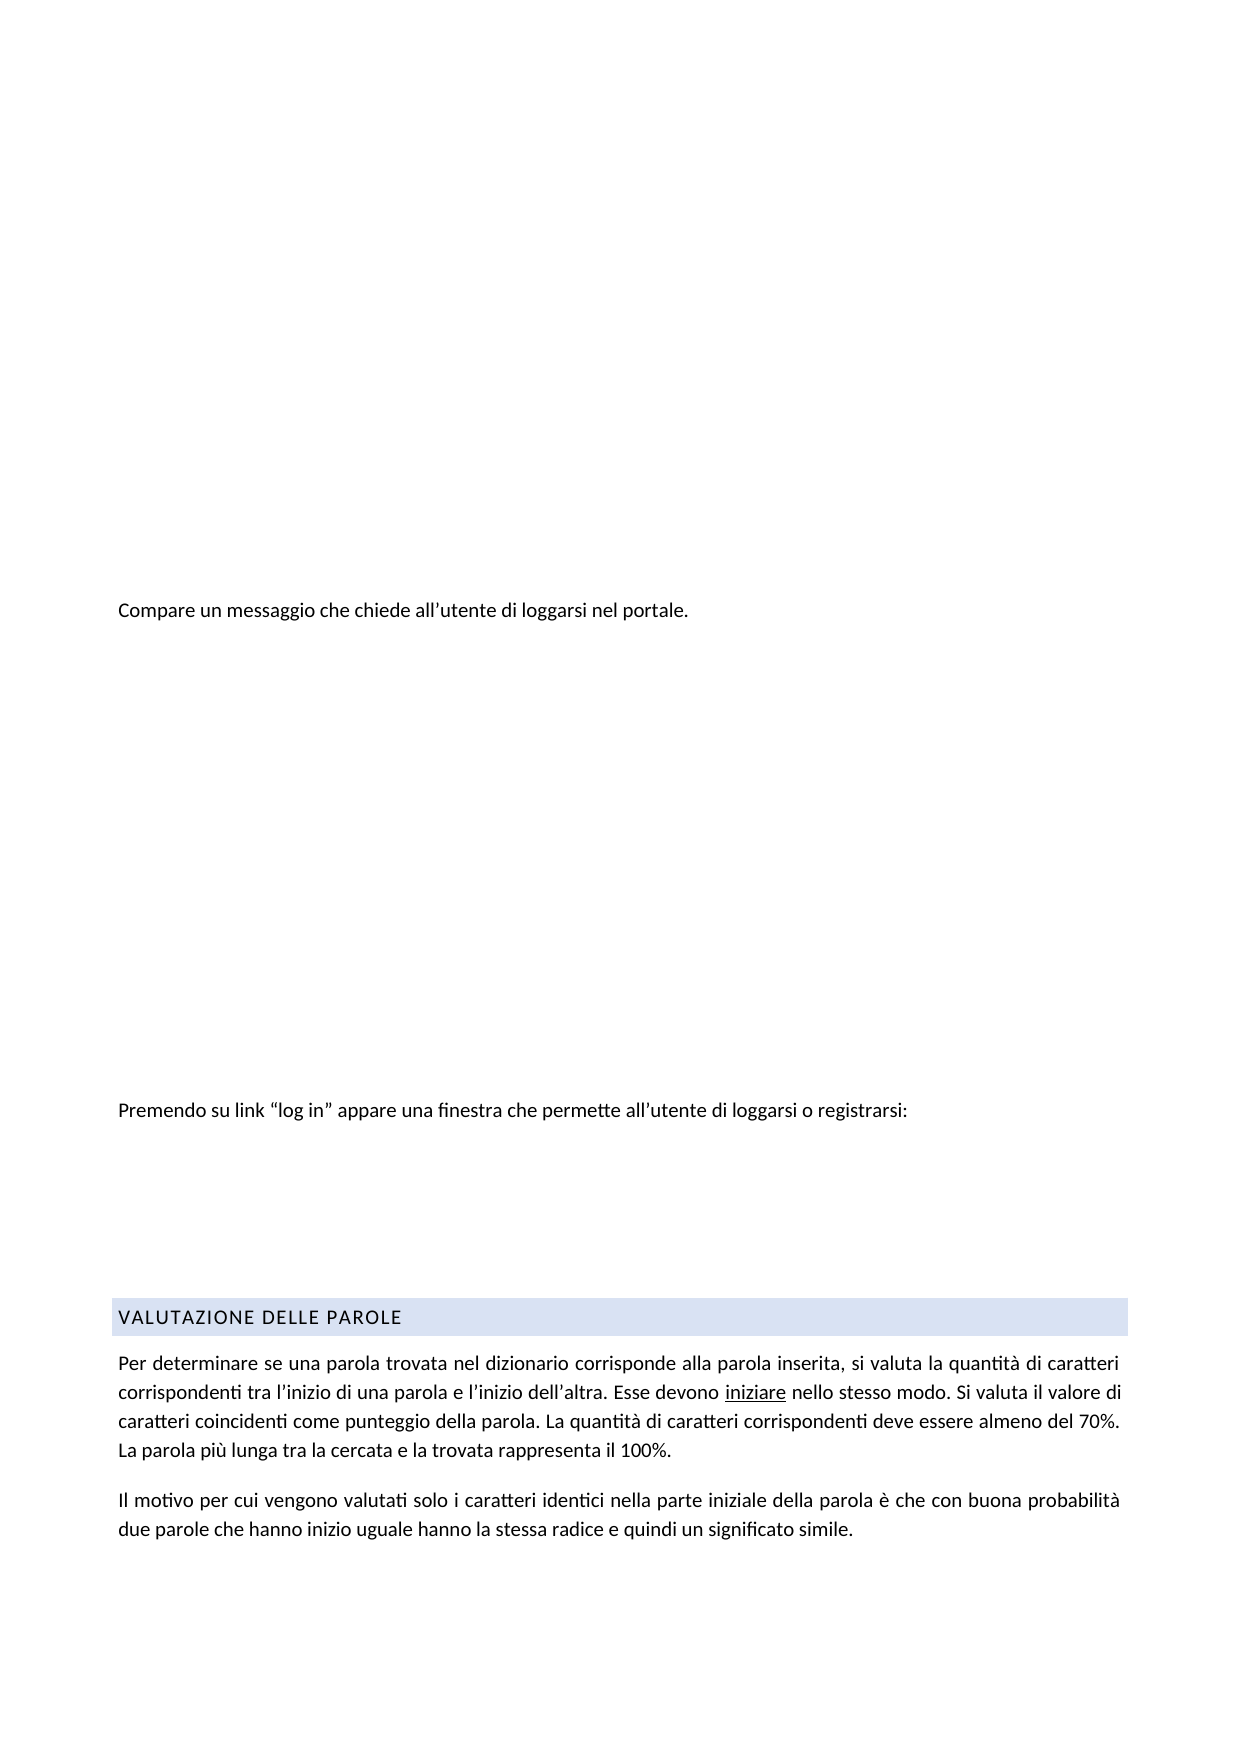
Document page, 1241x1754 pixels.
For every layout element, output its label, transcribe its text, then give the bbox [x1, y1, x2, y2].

text Per determinare se una parola trovata nel dizionario corrisponde alla parola inserita, si valuta la quantità di caratteri corrispondenti tra l’inizio di una parola e l’inizio dell’altra. Esse devono iniziare nello stesso modo. Si valuta il valore di caratteri coincidenti come punteggio della parola. La quantità di caratteri corrispondenti deve essere almeno del 70%. La parola più lunga tra la cercata e la trovata rappresenta il 100%. [118, 1350, 1122, 1463]
text Compare un messaggio che chiede all’utente di loggarsi nel portale. [118, 598, 1122, 623]
subtitle Valutazione delle parole [118, 1304, 1122, 1329]
text Premendo su link “log in” appare una finestra che permette all’utente di loggarsi o registrarsi: [118, 1098, 1122, 1123]
text Il motivo per cui vengono valutati solo i caratteri identici nella parte iniziale della parola è che con buona probabilità due parole che hanno inizio uguale hanno la stessa radice e quindi un significato simile. [118, 1487, 1122, 1542]
